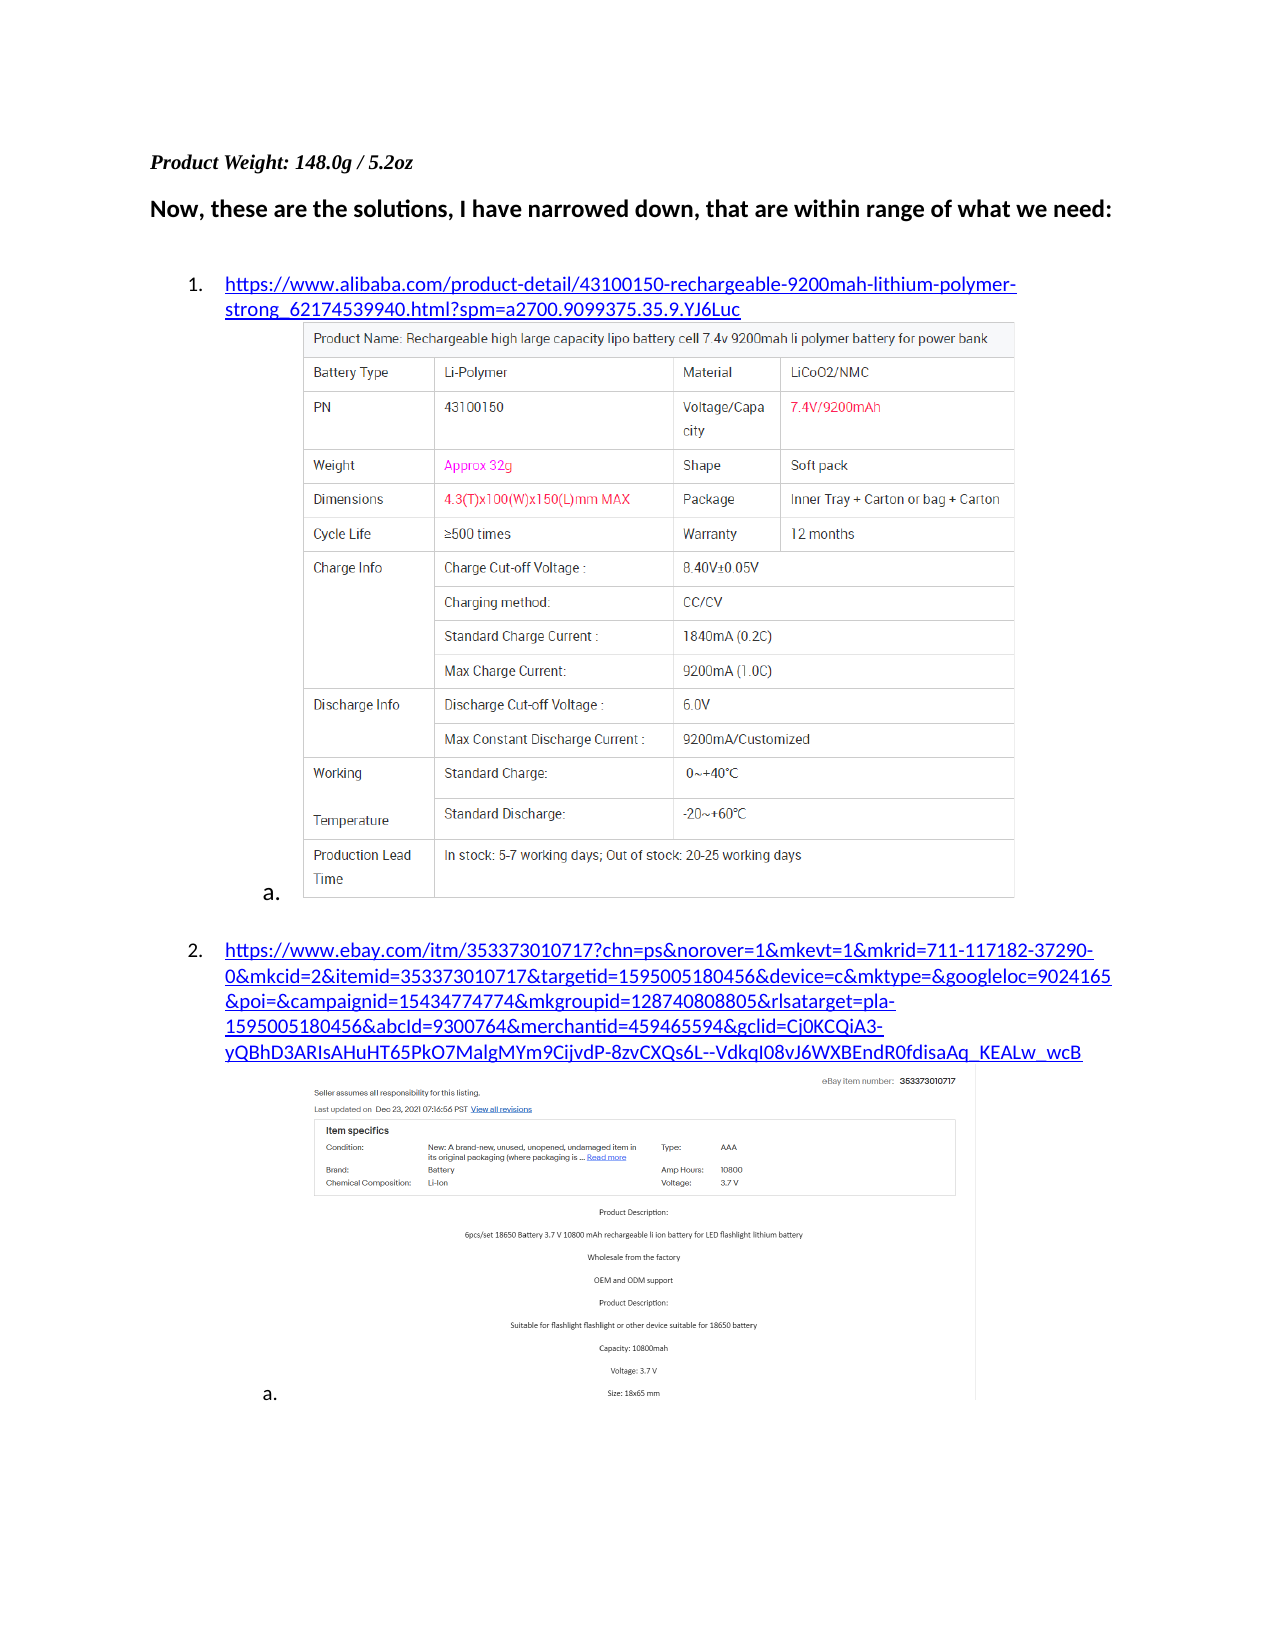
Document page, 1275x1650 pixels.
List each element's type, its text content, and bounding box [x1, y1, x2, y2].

list https://www.alibaba.com/product-detail/43100150-rechargeable-9200mah-lithium-polymer-strong_62174539940.html?spm=a2700.9099375.35.9.YJ6Luc [187, 271, 1125, 322]
picture [300, 322, 1015, 901]
list https://www.ebay.com/itm/353373010717?chn=ps&norover=1&mkevt=1&mkrid=711-117182-37290-0&mkcid=2&itemid=353373010717&targetid=1595005180456&device=c&mktype=&googleloc=9024165&poi=&campaignid=15434774774&mkgroupid=128740808805&rlsatarget=pla-1595005180456&abcId=9300764&merchantid=459465594&gclid=Cj0KCQiA3-yQBhD3ARIsAHuHT65PkO7MalgMYm9CijvdP-8zvCXQs6L--VdkqI08vJ6WXBEndR0fdisaAq_KEALw_wcB [187, 937, 1125, 1064]
text Product Weight: 148.0g / 5.2oz [150, 150, 1125, 174]
picture [300, 1064, 977, 1400]
text Now, these are the solutions, I have narrowed down, that are within range of what we need: [150, 193, 1125, 224]
